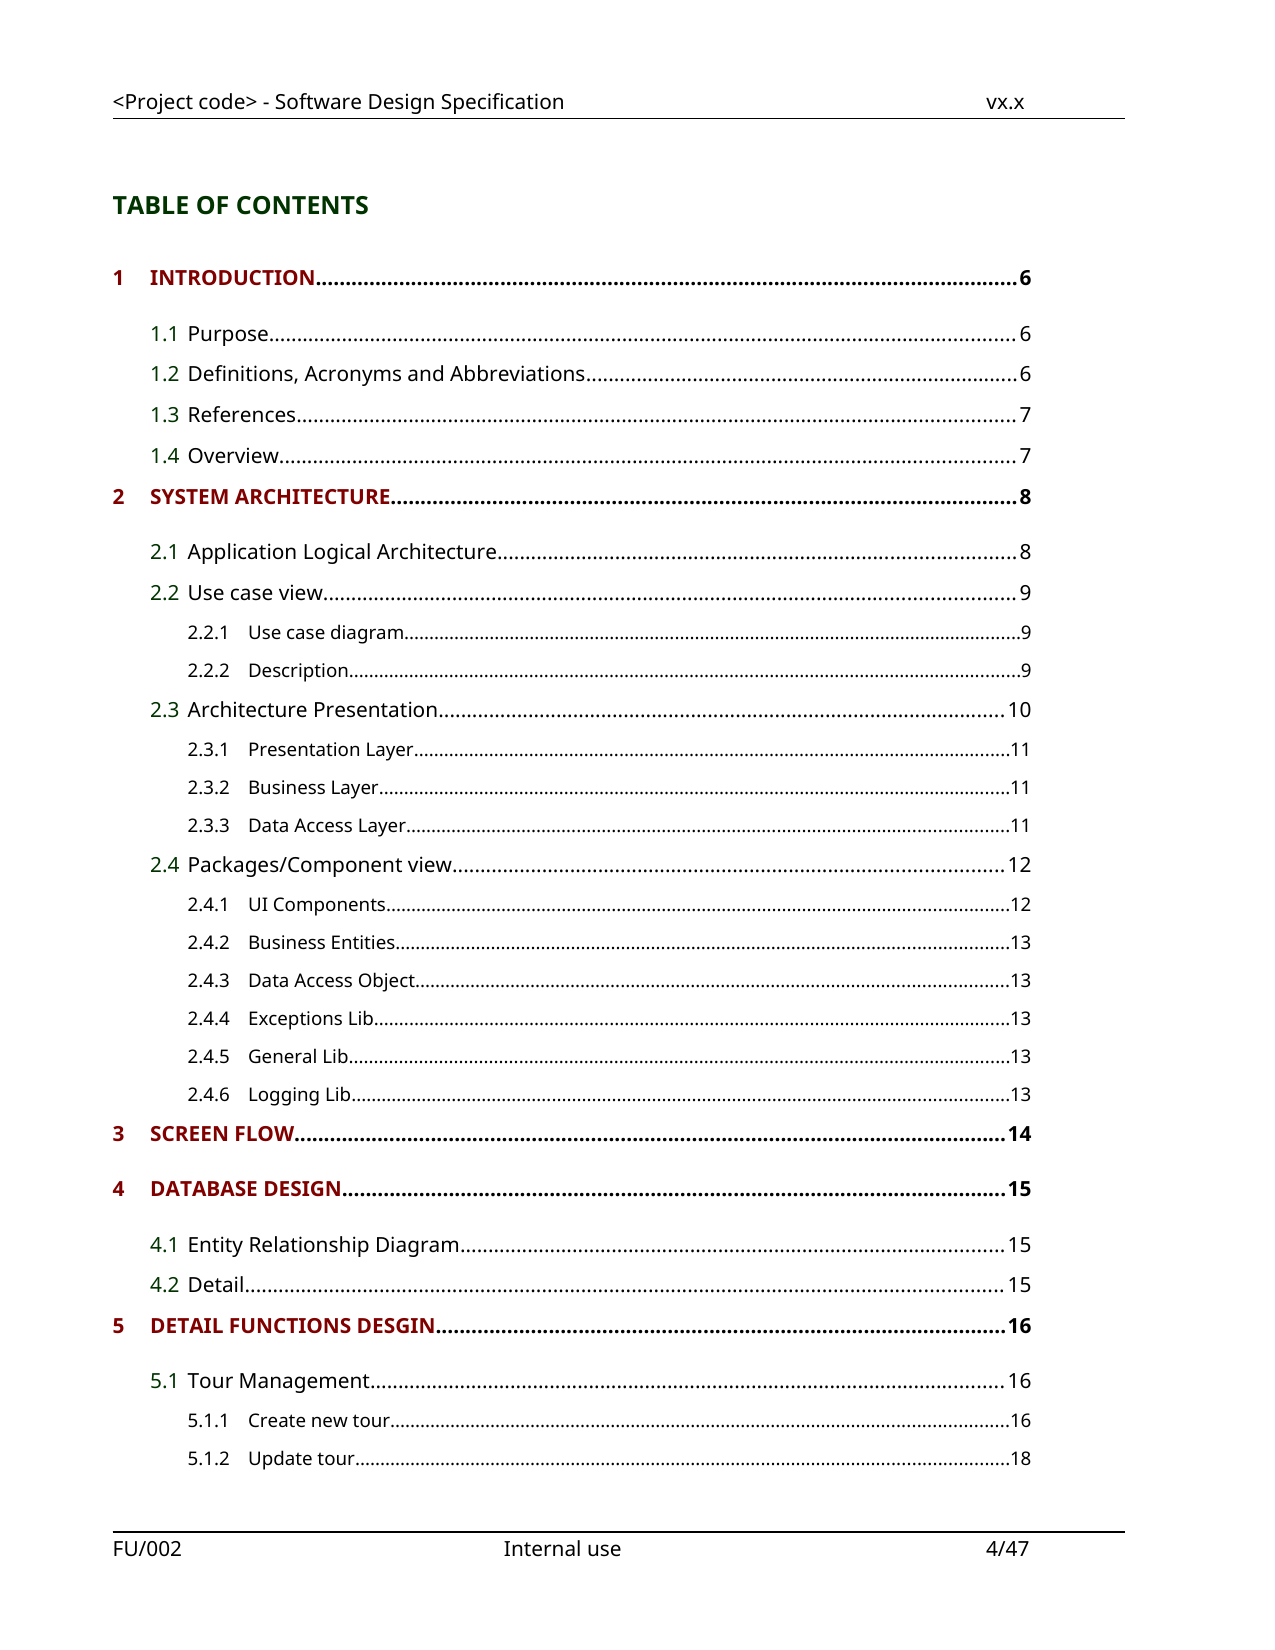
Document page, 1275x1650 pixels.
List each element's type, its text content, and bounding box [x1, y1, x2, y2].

text 2.4.3 Data Access Object 13 [187, 967, 1125, 993]
text 5.1 Tour Management 16 [150, 1367, 1125, 1395]
text 2.3.1 Presentation Layer 11 [187, 736, 1125, 762]
text 2.4.2 Business Entities 13 [187, 929, 1125, 955]
text 1 Introduction 6 [112, 263, 1125, 292]
text 1.4 Overview 7 [150, 441, 1125, 470]
text 2.4 Packages/Component view 12 [150, 850, 1125, 879]
text 5 Detail Functions Desgin 16 [112, 1312, 1125, 1340]
text 2.3.3 Data Access Layer 11 [187, 812, 1125, 838]
text 2 System Architecture 8 [112, 482, 1125, 511]
text 3 Screen Flow 14 [112, 1119, 1125, 1148]
text 2.3 Architecture Presentation 10 [150, 695, 1125, 724]
text 4.2 Detail 15 [150, 1271, 1125, 1299]
text TABLE OF CONTENTS [112, 187, 1125, 222]
text 5.1.1 Create new tour 16 [187, 1408, 1125, 1433]
text 5.1.2 Update tour 18 [187, 1446, 1125, 1471]
text 2.4.5 General Lib 13 [187, 1043, 1125, 1069]
text 2.2 Use case view 9 [150, 578, 1125, 607]
text 2.4.4 Exceptions Lib 13 [187, 1005, 1125, 1031]
text 1.3 References 7 [150, 401, 1125, 429]
text 4 Database Design 15 [112, 1174, 1125, 1203]
text 2.3.2 Business Layer 11 [187, 774, 1125, 800]
text 1.2 Definitions, Acronyms and Abbreviations 6 [150, 359, 1125, 388]
text 2.2.1 Use case diagram 9 [187, 619, 1125, 645]
text 1.1 Purpose 6 [150, 319, 1125, 347]
text 2.1 Application Logical Architecture 8 [150, 537, 1125, 566]
text 2.4.1 UI Components 12 [187, 891, 1125, 917]
text 4.1 Entity Relationship Diagram 15 [150, 1230, 1125, 1258]
text 2.2.2 Description 9 [187, 657, 1125, 683]
text 2.4.6 Logging Lib 13 [187, 1081, 1125, 1107]
